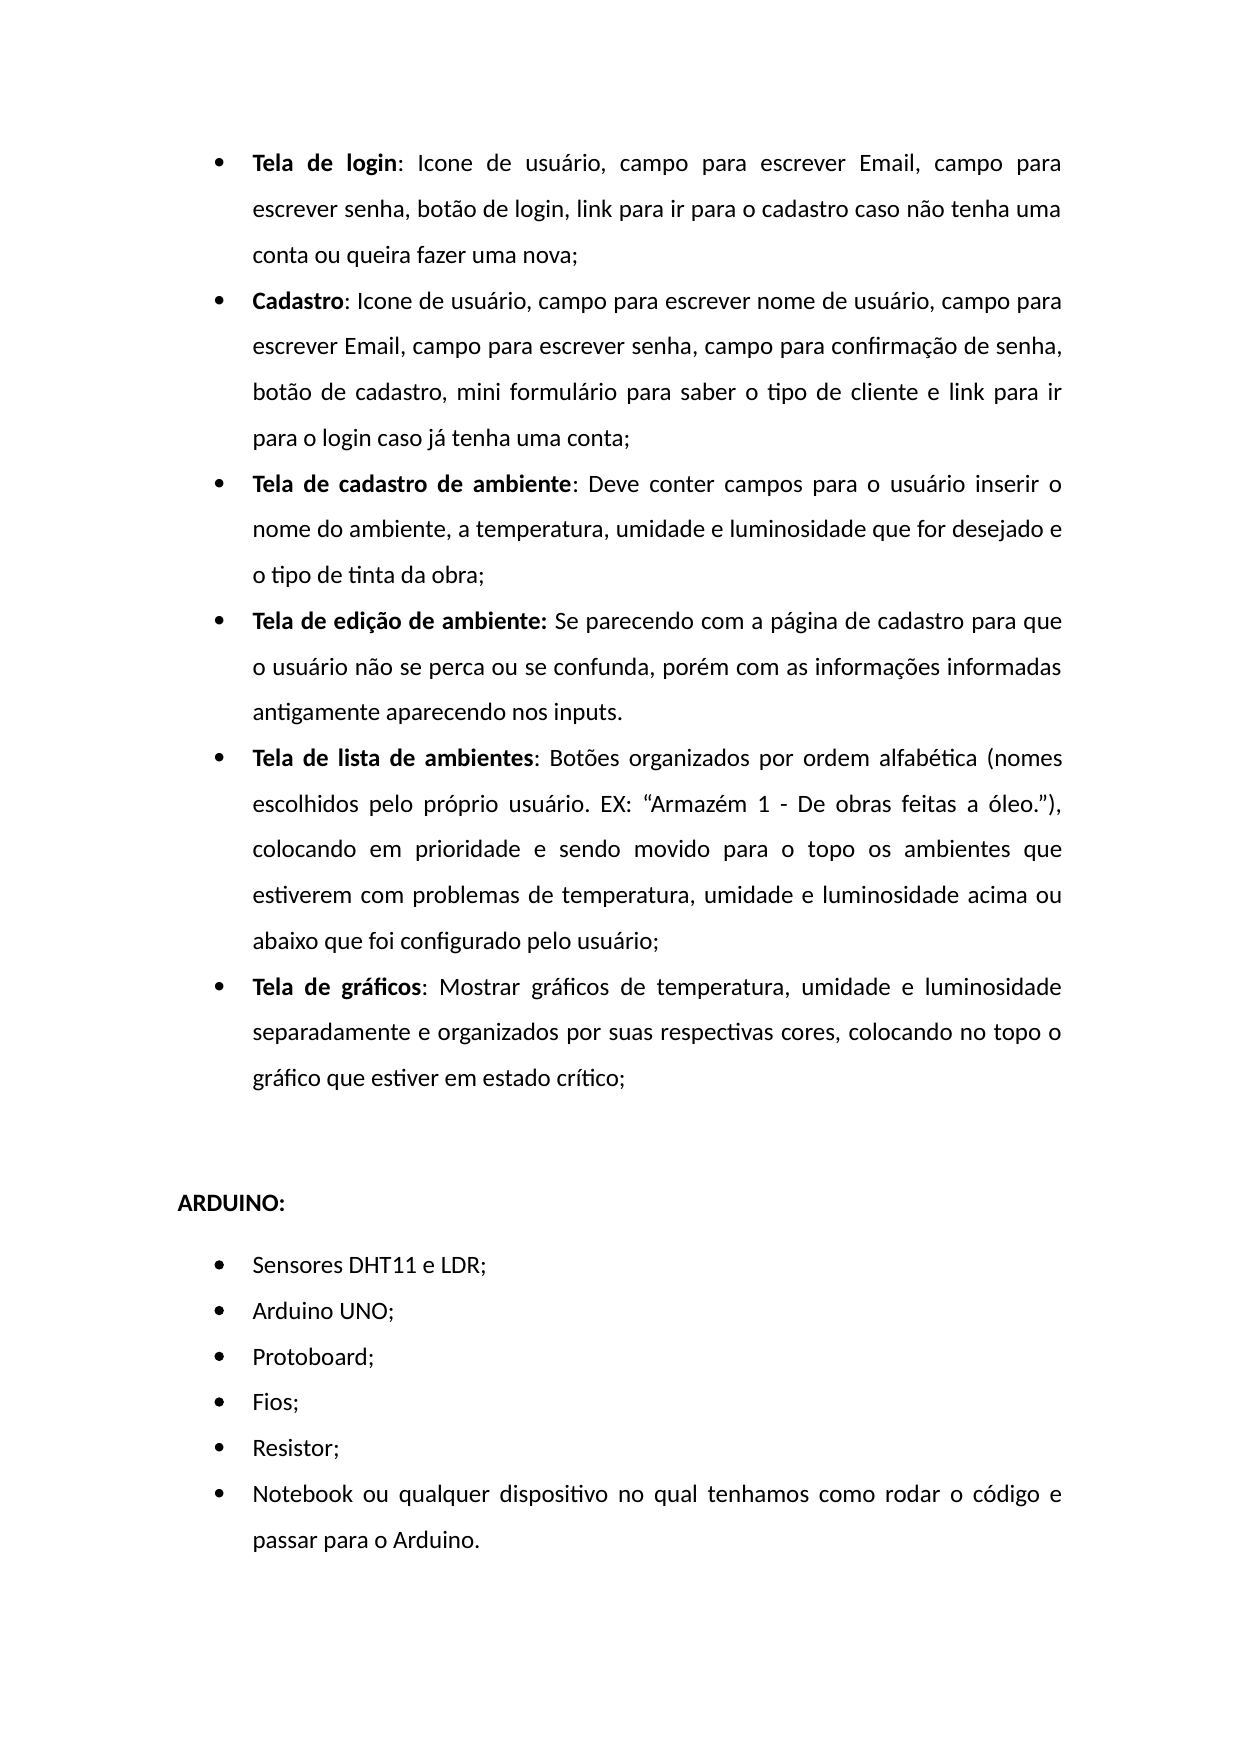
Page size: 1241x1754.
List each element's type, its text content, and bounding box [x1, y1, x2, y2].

list Arduino UNO; [215, 1295, 1063, 1326]
list Tela de lista de ambientes: Botões organizados por ordem alfabética (nomes escolhidos pelo próprio usuário. EX: “Armazém 1 - De obras feitas a óleo.”), colocando em prioridade e sendo movido para o topo os ambientes que estiverem com problemas de temperatura, umidade e luminosidade acima ou abaixo que foi configurado pelo usuário; [215, 742, 1063, 956]
list Sensores DHT11 e LDR; [215, 1249, 1063, 1280]
list Tela de gráficos: Mostrar gráficos de temperatura, umidade e luminosidade separadamente e organizados por suas respectivas cores, colocando no topo o gráfico que estiver em estado crítico; [215, 971, 1063, 1093]
list Cadastro: Icone de usuário, campo para escrever nome de usuário, campo para escrever Email, campo para escrever senha, campo para confirmação de senha, botão de cadastro, mini formulário para saber o tipo de cliente e link para ir para o login caso já tenha uma conta; [215, 285, 1063, 452]
text ARDUINO: [177, 1187, 1063, 1217]
list Protoboard; [215, 1341, 1063, 1371]
list Tela de cadastro de ambiente: Deve conter campos para o usuário inserir o nome do ambiente, a temperatura, umidade e luminosidade que for desejado e o tipo de tinta da obra; [215, 468, 1063, 590]
list Fios; [215, 1387, 1063, 1417]
list Resistor; [215, 1432, 1063, 1463]
list Tela de login: Icone de usuário, campo para escrever Email, campo para escrever senha, botão de login, link para ir para o cadastro caso não tenha uma conta ou queira fazer uma nova; [215, 148, 1063, 269]
list Notebook ou qualquer dispositivo no qual tenhamos como rodar o código e passar para o Arduino. [215, 1478, 1063, 1554]
list Tela de edição de ambiente: Se parecendo com a página de cadastro para que o usuário não se perca ou se confunda, porém com as informações informadas antigamente aparecendo nos inputs. [215, 605, 1063, 727]
